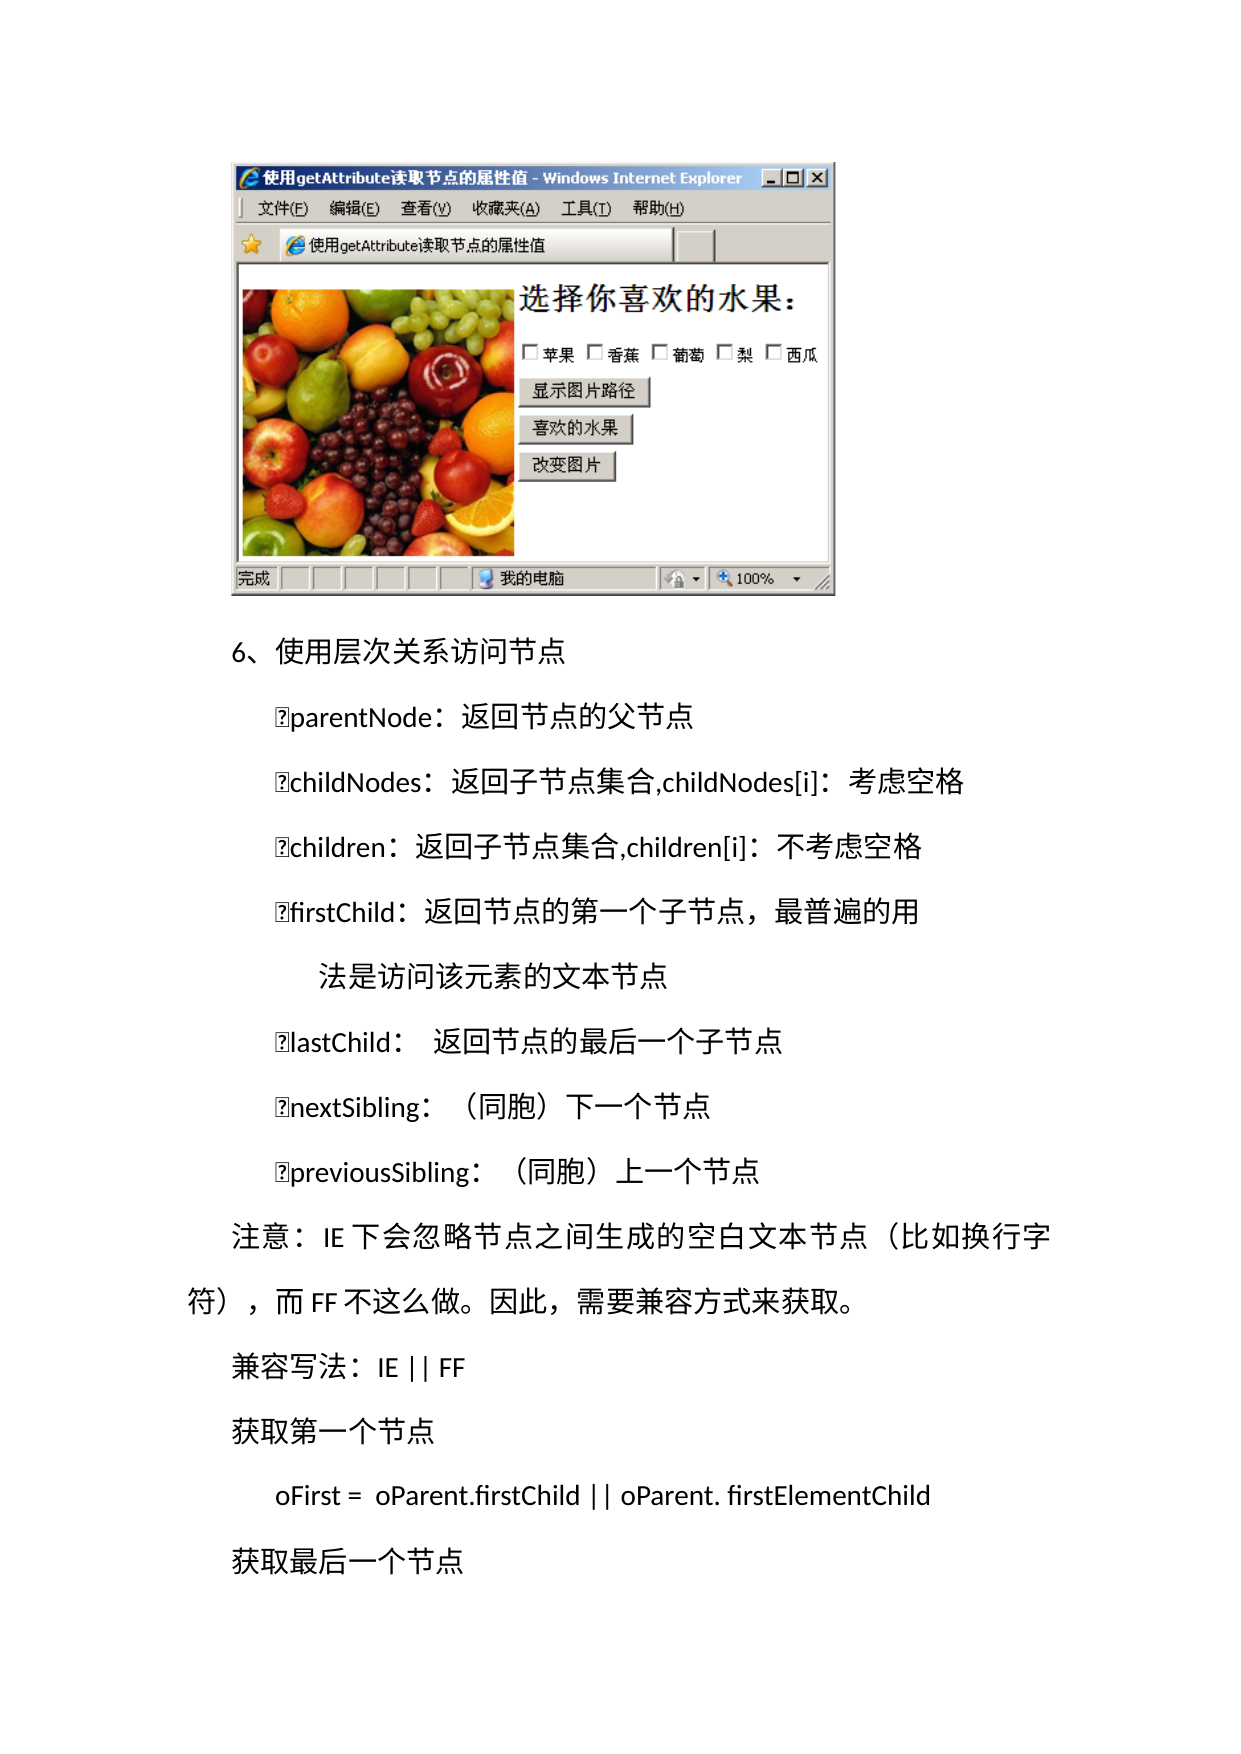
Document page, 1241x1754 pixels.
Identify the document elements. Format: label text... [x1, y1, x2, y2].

picture [231, 162, 836, 596]
text 6、使用层次关系访问节点 [187, 617, 1053, 682]
text 法是访问该元素的文本节点 [187, 942, 1053, 1007]
text lastChild： 返回节点的最后一个子节点 [187, 1007, 1053, 1072]
text firstChild：返回节点的第一个子节点，最普遍的用 [187, 877, 1053, 942]
text childNodes：返回子节点集合,childNodes[i]：考虑空格 [187, 747, 1053, 812]
text oFirst = oParent.firstChild || oParent. firstElementChild [231, 1462, 1053, 1527]
text 获取最后一个节点 [187, 1527, 1053, 1592]
text 注意：IE下会忽略节点之间生成的空白文本节点（比如换行字符），而 FF不这么做。因此，需要兼容方式来获取。 [187, 1202, 1053, 1332]
text 获取第一个节点 [187, 1397, 1053, 1462]
text previousSibling：（同胞）上一个节点 [187, 1137, 1053, 1202]
text 兼容写法：IE || FF [187, 1332, 1053, 1397]
text children：返回子节点集合,children[i]：不考虑空格 [187, 812, 1053, 877]
text parentNode：返回节点的父节点 [187, 682, 1053, 747]
text nextSibling：（同胞）下一个节点 [187, 1072, 1053, 1137]
